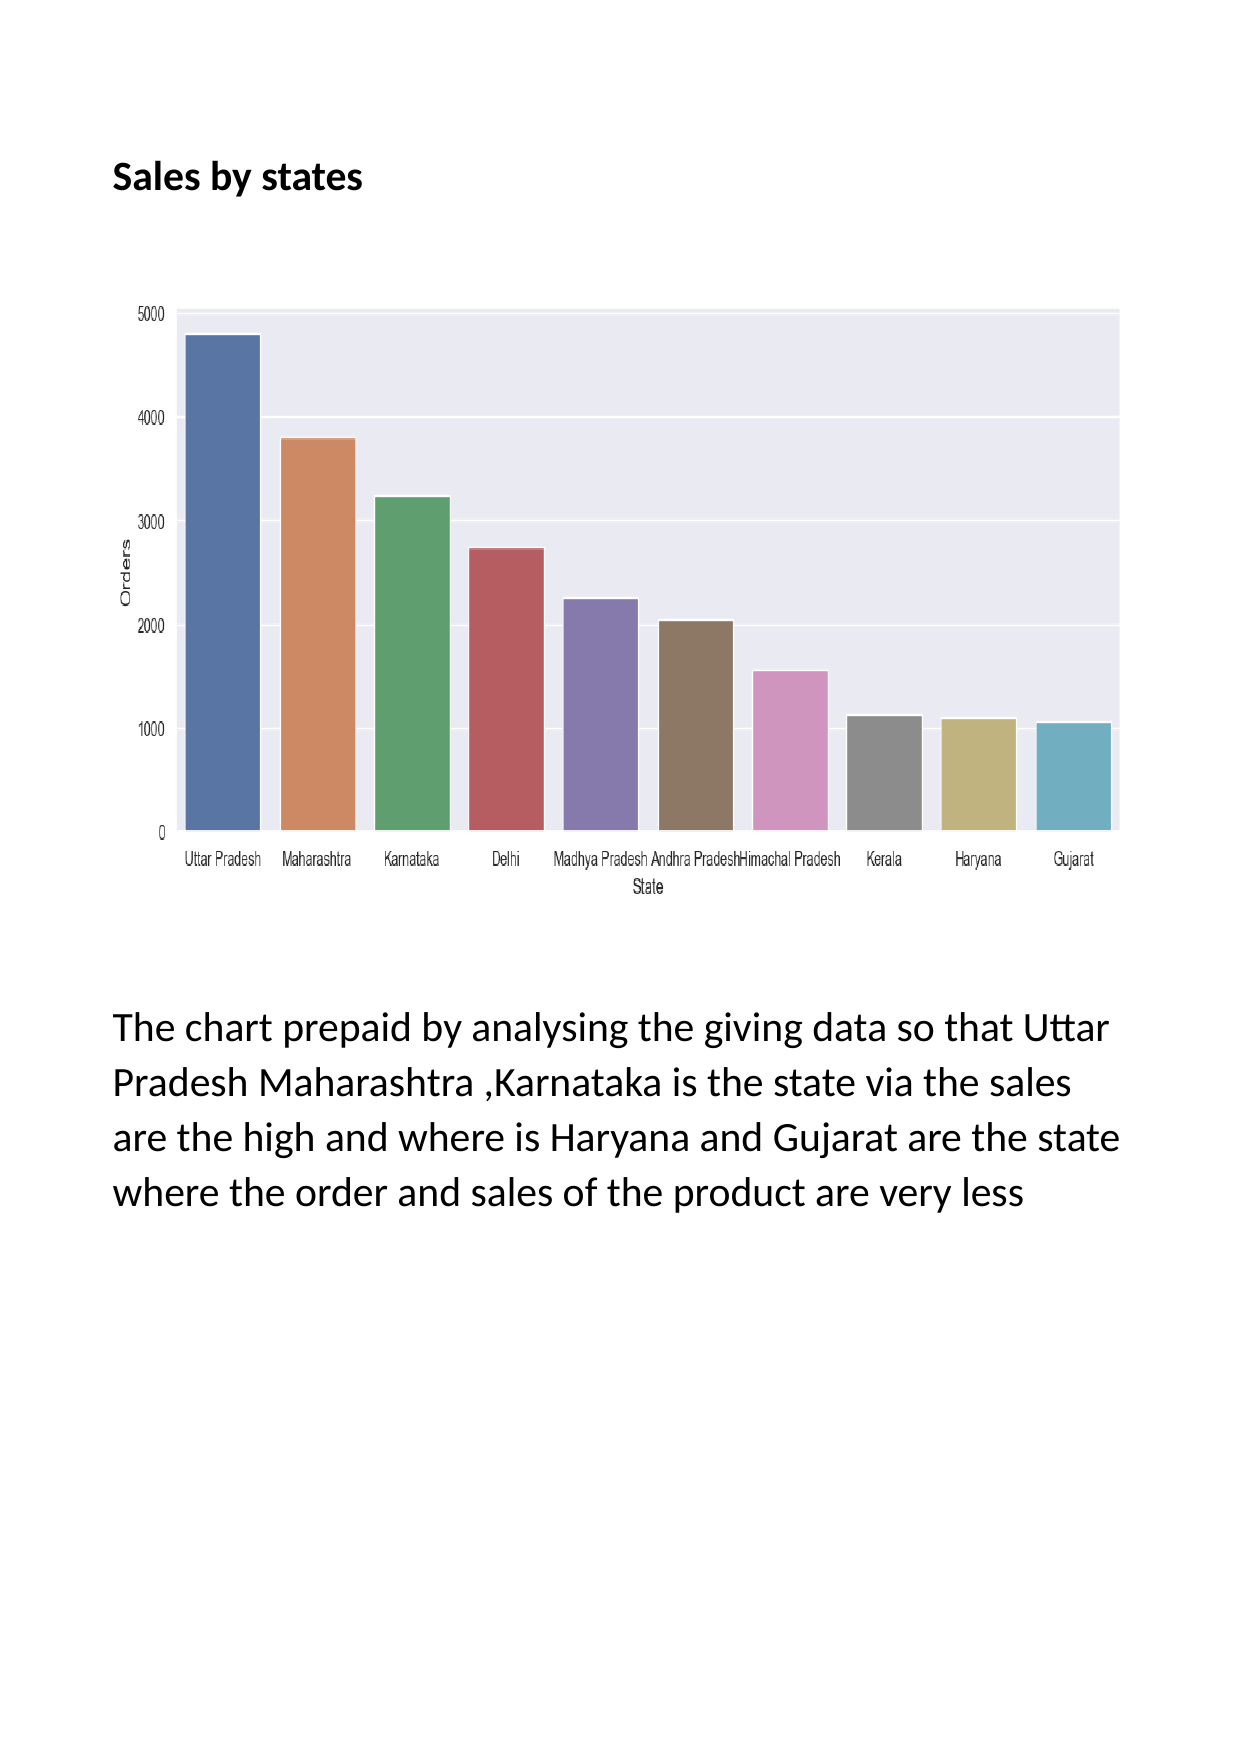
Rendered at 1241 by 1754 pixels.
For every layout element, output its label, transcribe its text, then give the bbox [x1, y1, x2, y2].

text Sales by states [112, 150, 1128, 201]
text The chart prepaid by analysing the giving data so that Uttar Pradesh Maharashtra ,Karnataka is the state via the sales are the high and where is Haryana and Gujarat are the state where the order and sales of the product are very less [112, 1001, 1128, 1216]
picture [112, 293, 1128, 911]
